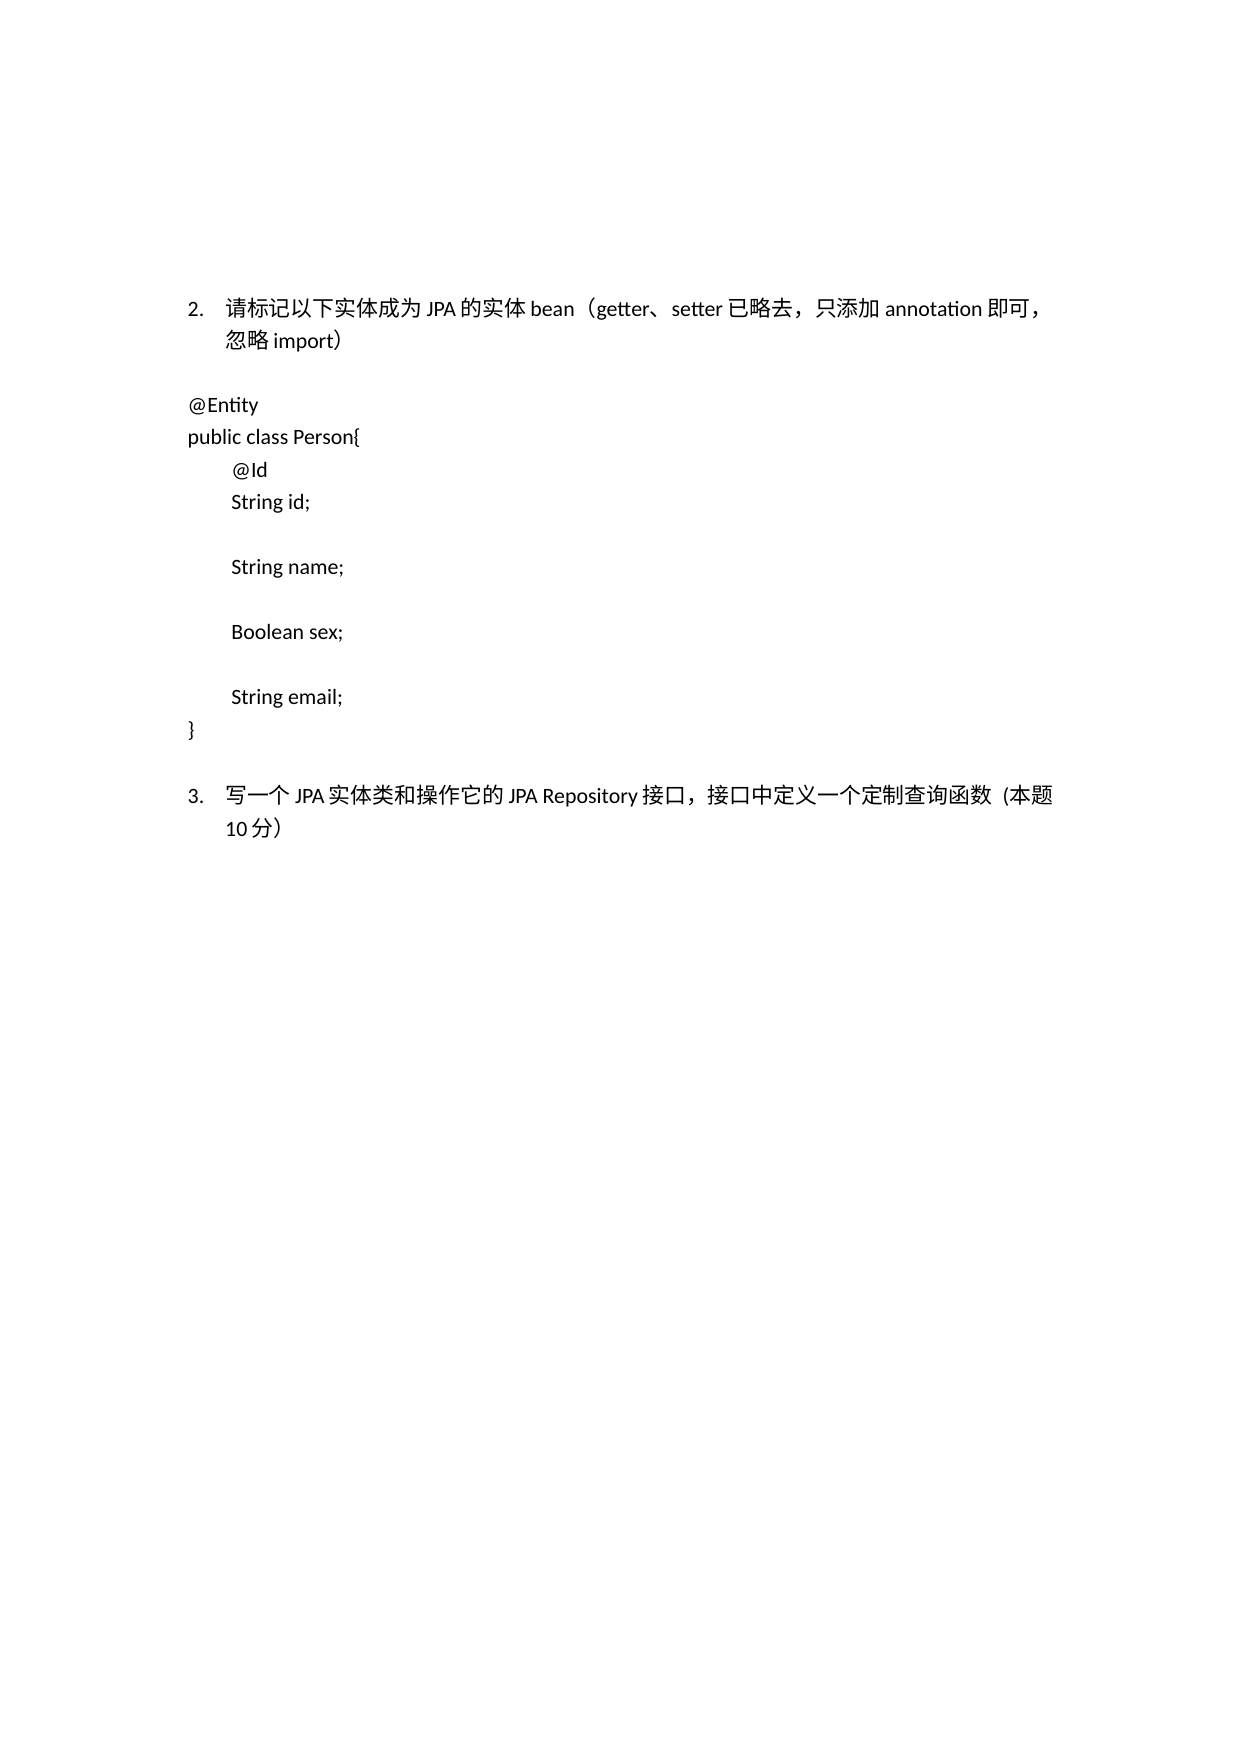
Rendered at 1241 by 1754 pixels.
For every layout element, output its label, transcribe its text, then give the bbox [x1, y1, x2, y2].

text @Entity [187, 388, 1053, 420]
text String email; [187, 680, 1053, 713]
text } [187, 713, 1053, 745]
text String id; [187, 485, 1053, 518]
list 请标记以下实体成为JPA的实体bean（getter、setter已略去，只添加annotation即可，忽略import） [187, 290, 1053, 355]
text @Id [187, 453, 1053, 485]
text Boolean sex; [187, 615, 1053, 648]
text public class Person{ [187, 420, 1053, 453]
list 写一个JPA实体类和操作它的JPA Repository接口，接口中定义一个定制查询函数 (本题10分） [187, 778, 1053, 843]
text String name; [187, 550, 1053, 583]
